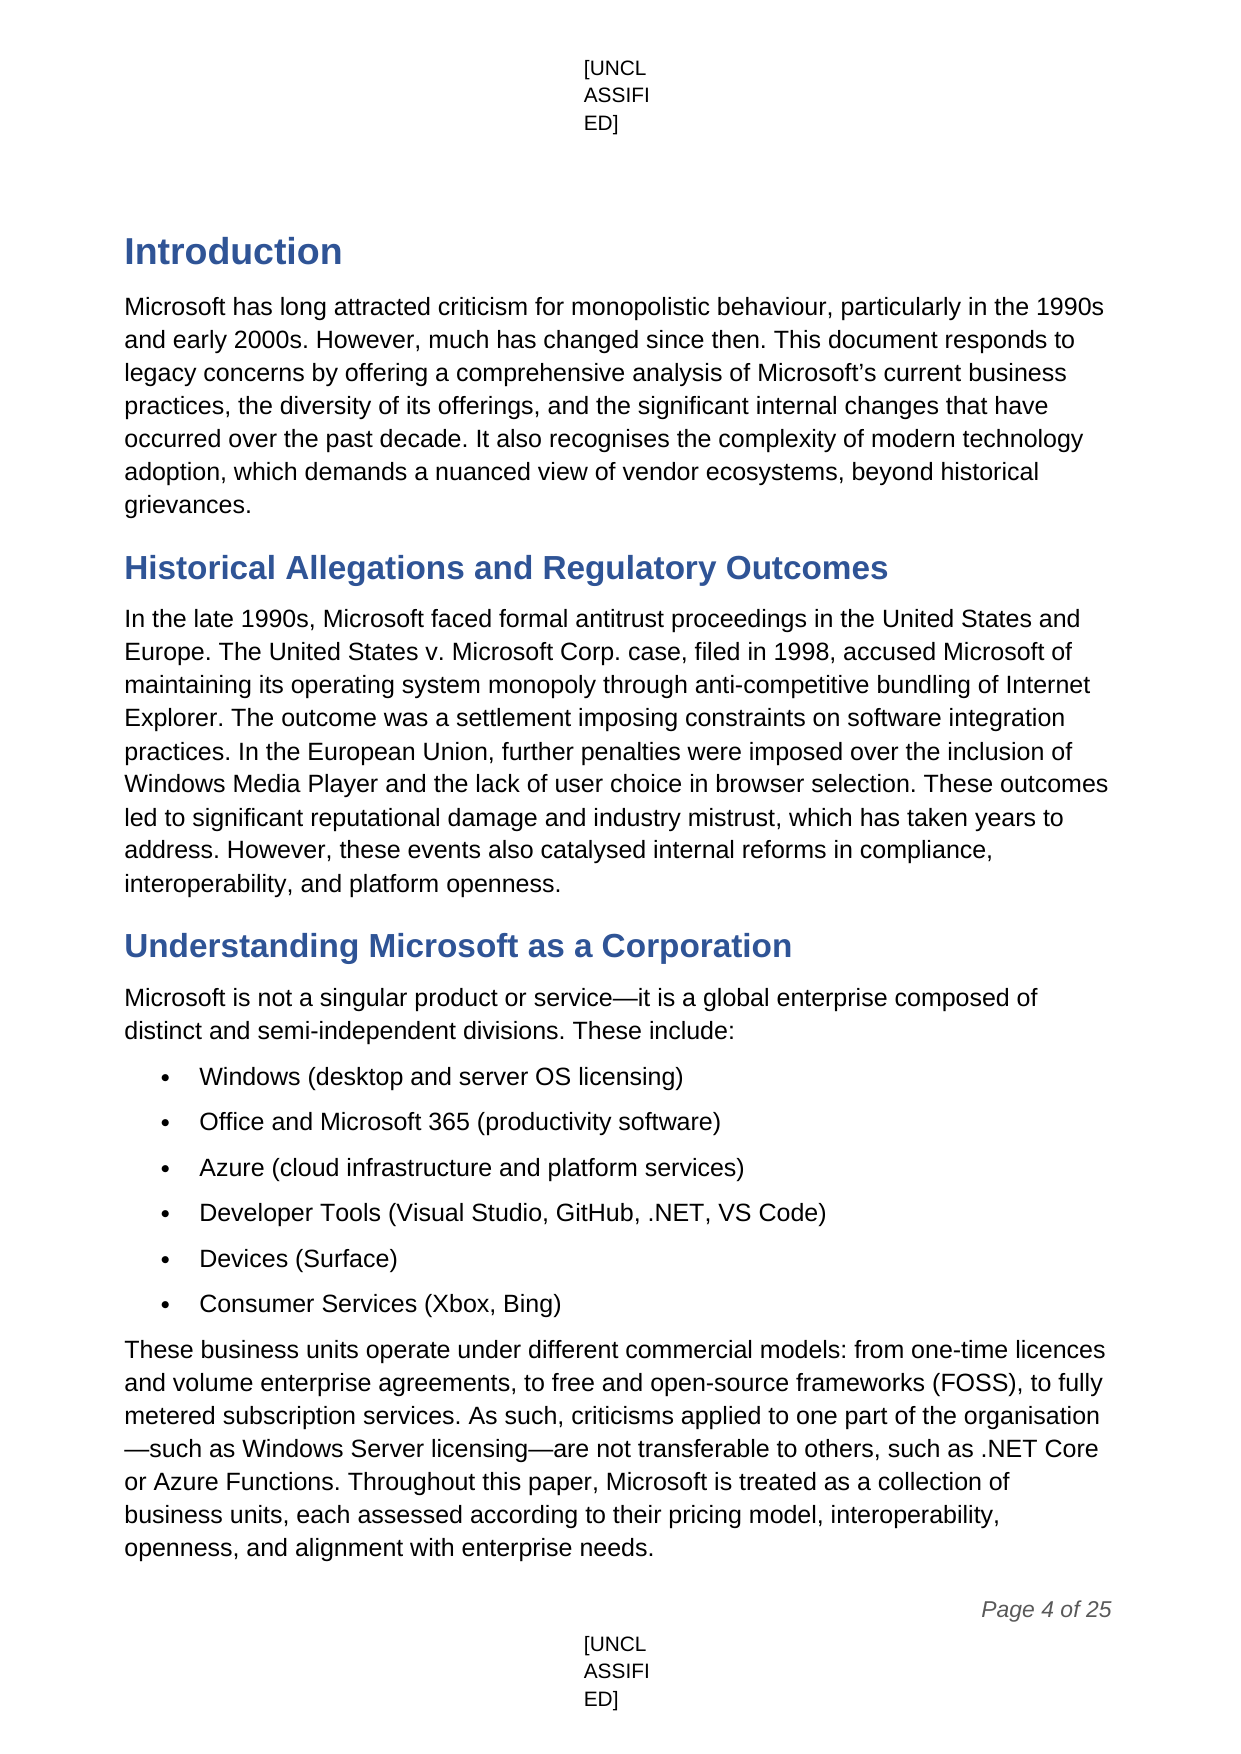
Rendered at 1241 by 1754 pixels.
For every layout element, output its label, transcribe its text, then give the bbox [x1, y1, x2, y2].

list Developer Tools (Visual Studio, GitHub, .NET, VS Code) [162, 1198, 1116, 1227]
list Office and Microsoft 365 (productivity software) [162, 1107, 1116, 1136]
subtitle Historical Allegations and Regulatory Outcomes [124, 548, 1116, 586]
list Consumer Services (Xbox, Bing) [162, 1289, 1116, 1318]
list Azure (cloud infrastructure and platform services) [162, 1153, 1116, 1182]
list Windows (desktop and server OS licensing) [162, 1062, 1116, 1091]
text Microsoft is not a singular product or service—it is a global enterprise composed of distinct and semi-independent divisions. These include: [124, 983, 1116, 1045]
text These business units operate under different commercial models: from one-time licences and volume enterprise agreements, to free and open-source frameworks (FOSS), to fully metered subscription services. As such, criticisms applied to one part of the organisation—such as Windows Server licensing—are not transferable to others, such as .NET Core or Azure Functions. Throughout this paper, Microsoft is treated as a collection of business units, each assessed according to their pricing model, interoperability, openness, and alignment with enterprise needs. [124, 1335, 1116, 1562]
subtitle Understanding Microsoft as a Corporation [124, 927, 1116, 965]
text In the late 1990s, Microsoft faced formal antitrust proceedings in the United States and Europe. The United States v. Microsoft Corp. case, filed in 1998, accused Microsoft of maintaining its operating system monopoly through anti-competitive bundling of Internet Explorer. The outcome was a settlement imposing constraints on software integration practices. In the European Union, further penalties were imposed over the inclusion of Windows Media Player and the lack of user choice in browser selection. These outcomes led to significant reputational damage and industry mistrust, which has taken years to address. However, these events also catalysed internal reforms in compliance, interoperability, and platform openness. [124, 604, 1116, 897]
subtitle Introduction [124, 229, 1116, 273]
text Microsoft has long attracted criticism for monopolistic behaviour, particularly in the 1990s and early 2000s. However, much has changed since then. This document responds to legacy concerns by offering a comprehensive analysis of Microsoft’s current business practices, the diversity of its offerings, and the significant internal changes that have occurred over the past decade. It also recognises the complexity of modern technology adoption, which demands a nuanced view of vendor ecosystems, beyond historical grievances. [124, 292, 1116, 518]
list Devices (Surface) [162, 1244, 1116, 1273]
